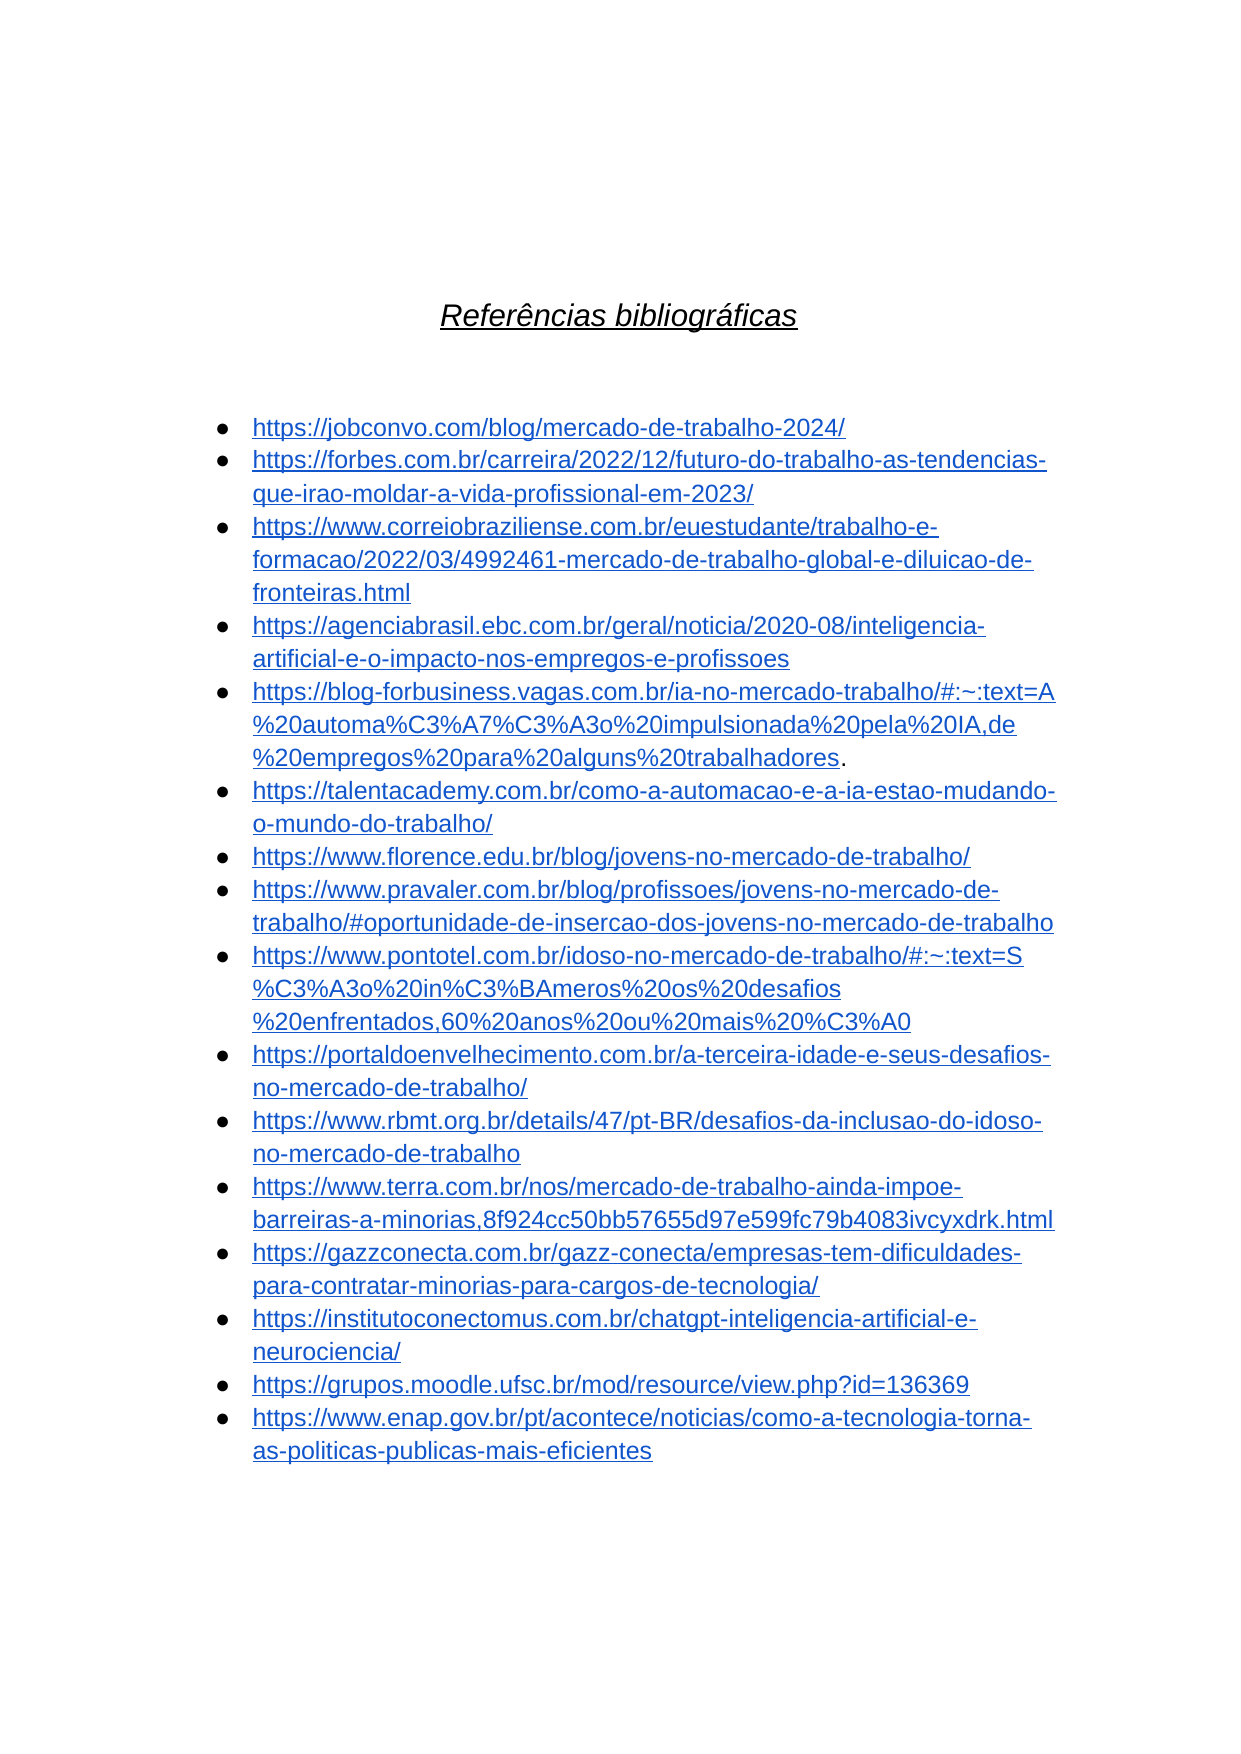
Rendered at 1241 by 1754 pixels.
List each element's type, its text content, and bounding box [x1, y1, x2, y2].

list https://talentacademy.com.br/como-a-automacao-e-a-ia-estao-mudando-o-mundo-do-trabalho/ [215, 776, 1063, 837]
list https://forbes.com.br/carreira/2022/12/futuro-do-trabalho-as-tendencias-que-irao-moldar-a-vida-profissional-em-2023/ [215, 446, 1063, 507]
list https://www.correiobraziliense.com.br/euestudante/trabalho-e-formacao/2022/03/4992461-mercado-de-trabalho-global-e-diluicao-de-fronteiras.html [215, 512, 1063, 606]
list https://www.pontotel.com.br/idoso-no-mercado-de-trabalho/#:~:text=S%C3%A3o%20in%C3%BAmeros%20os%20desafios%20enfrentados,60%20anos%20ou%20mais%20%C3%A0 [215, 941, 1063, 1036]
list https://jobconvo.com/blog/mercado-de-trabalho-2024/ [215, 412, 1063, 441]
list https://gazzconecta.com.br/gazz-conecta/empresas-tem-dificuldades-para-contratar-minorias-para-cargos-de-tecnologia/ [215, 1238, 1063, 1300]
list https://grupos.moodle.ufsc.br/mod/resource/view.php?id=136369 [215, 1370, 1063, 1399]
text Referências bibliográficas [177, 297, 1063, 333]
list https://portaldoenvelhecimento.com.br/a-terceira-idade-e-seus-desafios-no-mercado-de-trabalho/ [215, 1040, 1063, 1102]
list https://blog-forbusiness.vagas.com.br/ia-no-mercado-trabalho/#:~:text=A%20automa%C3%A7%C3%A3o%20impulsionada%20pela%20IA,de%20empregos%20para%20alguns%20trabalhadores. [215, 677, 1063, 771]
list https://www.rbmt.org.br/details/47/pt-BR/desafios-da-inclusao-do-idoso-no-mercado-de-trabalho [215, 1106, 1063, 1168]
list https://institutoconectomus.com.br/chatgpt-inteligencia-artificial-e-neurociencia/ [215, 1304, 1063, 1366]
list https://www.florence.edu.br/blog/jovens-no-mercado-de-trabalho/ [215, 842, 1063, 871]
list https://www.terra.com.br/nos/mercado-de-trabalho-ainda-impoe-barreiras-a-minorias,8f924cc50bb57655d97e599fc79b4083ivcyxdrk.html [215, 1172, 1063, 1234]
list https://www.pravaler.com.br/blog/profissoes/jovens-no-mercado-de-trabalho/#oportunidade-de-insercao-dos-jovens-no-mercado-de-trabalho [215, 875, 1063, 937]
list https://www.enap.gov.br/pt/acontece/noticias/como-a-tecnologia-torna-as-politicas-publicas-mais-eficientes [215, 1403, 1063, 1465]
list https://agenciabrasil.ebc.com.br/geral/noticia/2020-08/inteligencia-artificial-e-o-impacto-nos-empregos-e-profissoes [215, 611, 1063, 672]
